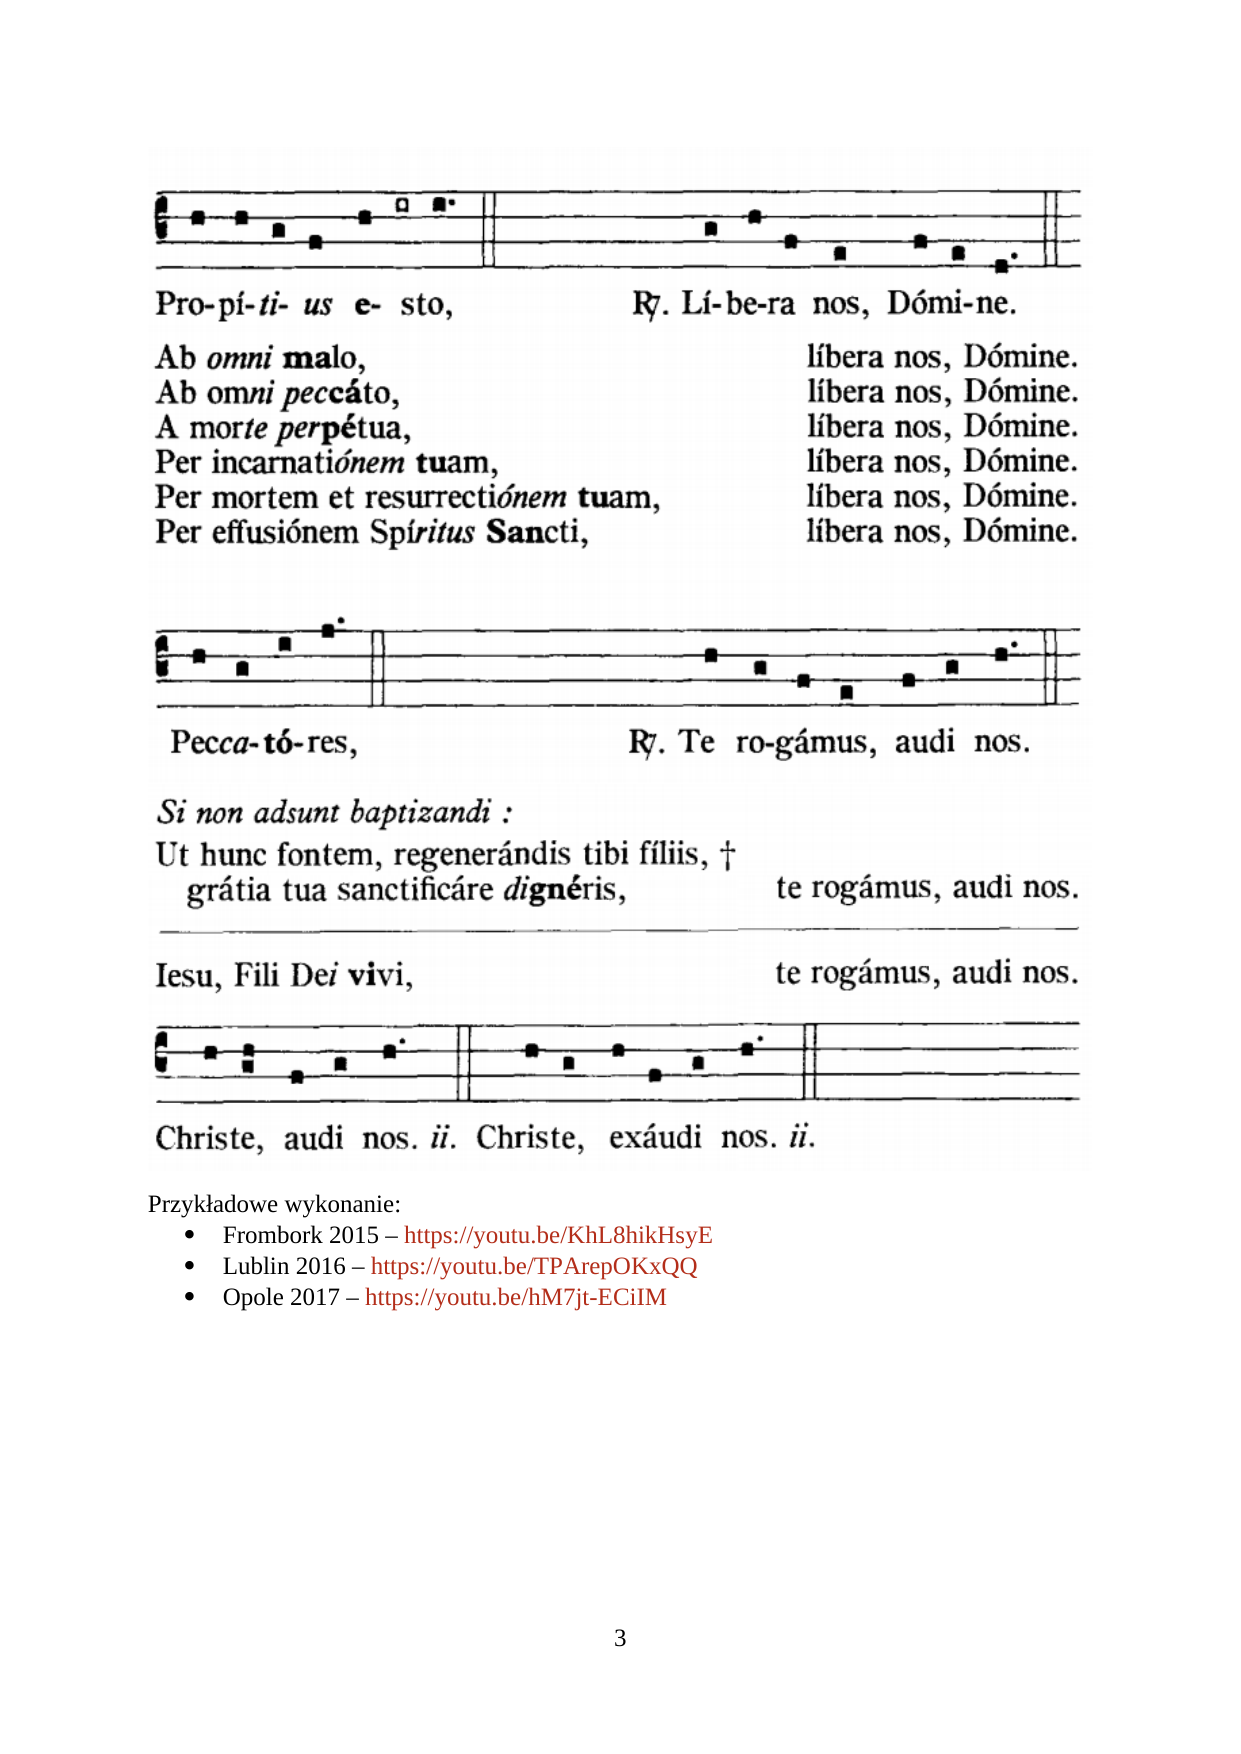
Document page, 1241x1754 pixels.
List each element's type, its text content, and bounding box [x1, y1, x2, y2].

list Opole 2017 – https://youtu.be/hM7jt-ECiIM [185, 1282, 1093, 1311]
list Frombork 2015 – https://youtu.be/KhL8hikHsyE [185, 1220, 1093, 1249]
text Przykładowe wykonanie: [148, 1189, 1093, 1218]
list Lublin 2016 – https://youtu.be/TPArepOKxQQ [185, 1251, 1093, 1280]
